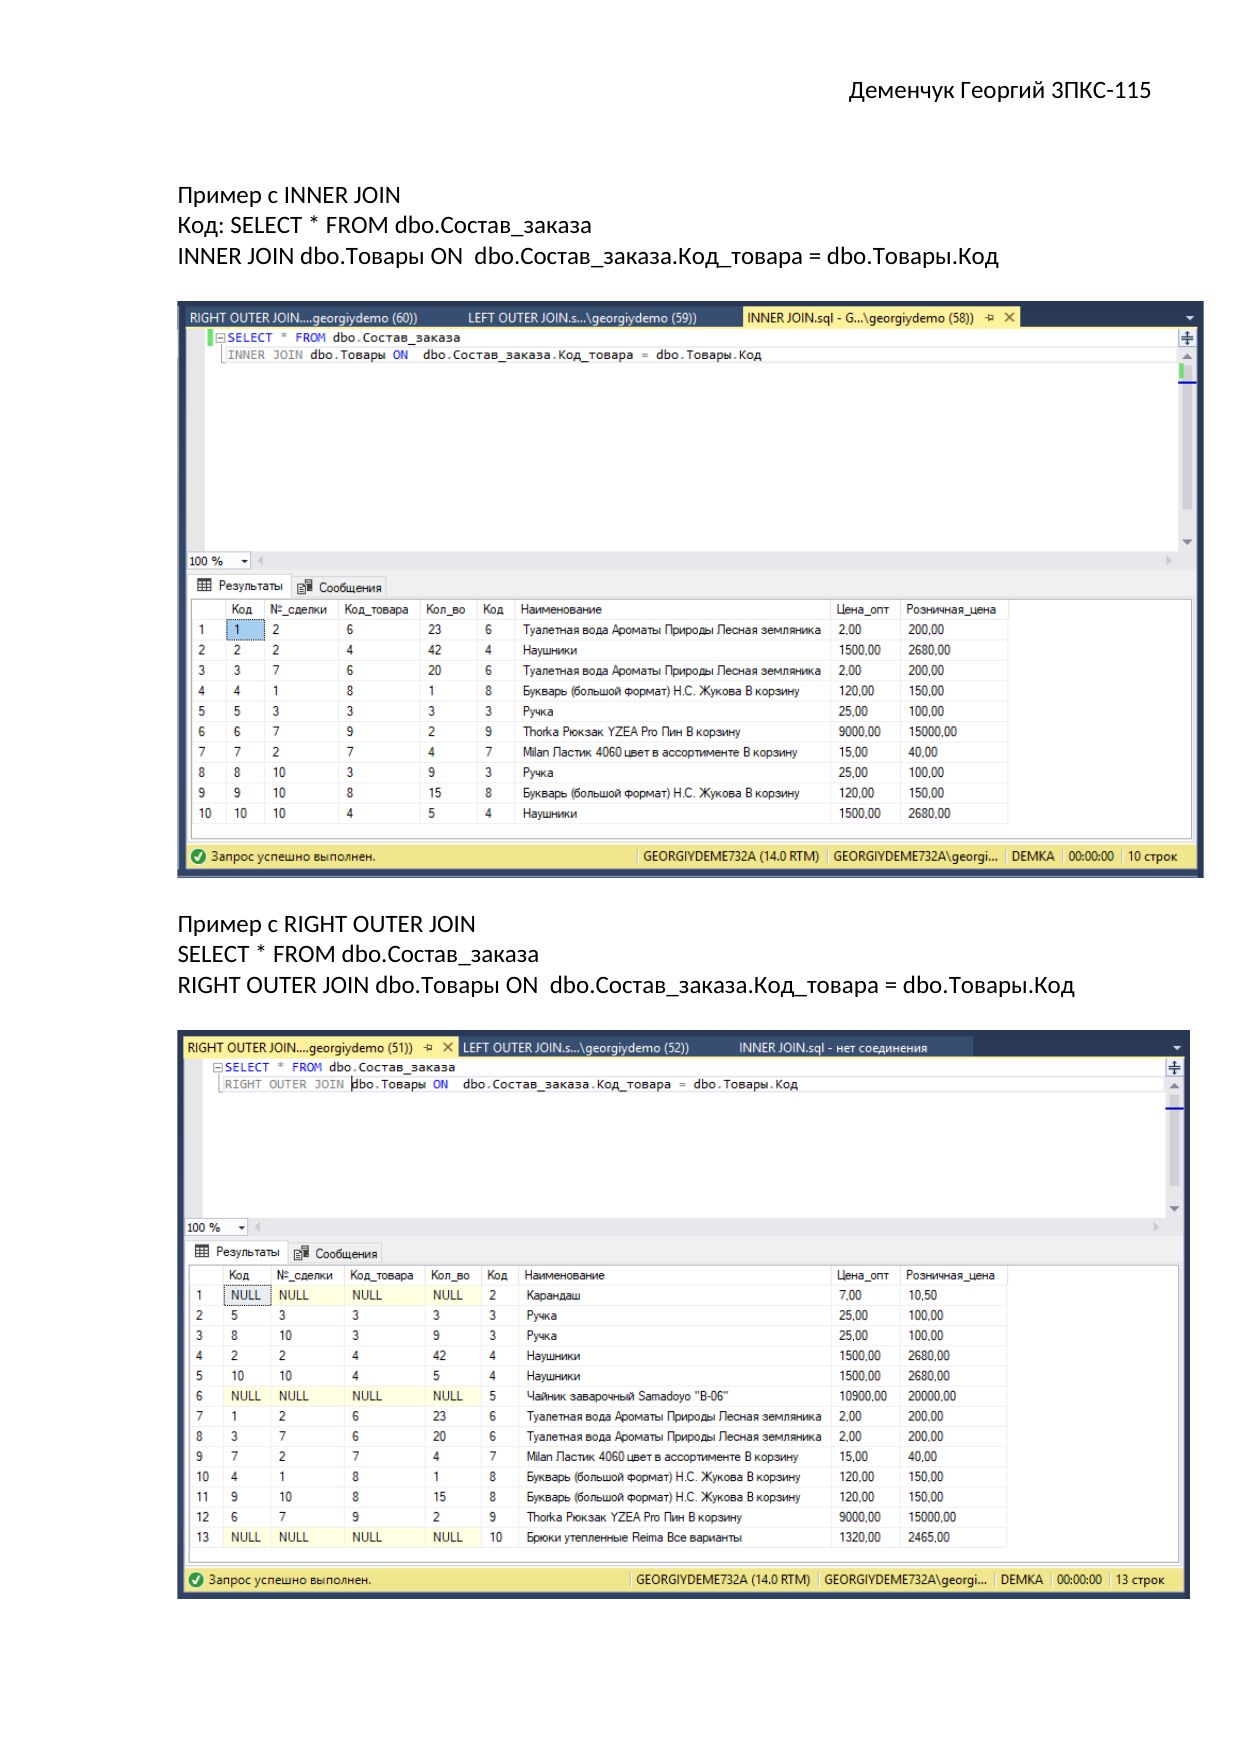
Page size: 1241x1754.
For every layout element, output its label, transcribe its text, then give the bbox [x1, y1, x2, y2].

picture [177, 1030, 1190, 1599]
text INNER JOIN dbo.Товары ON dbo.Состав_заказа.Код_товара = dbo.Товары.Код [177, 240, 1152, 271]
text SELECT * FROM dbo.Состав_заказа [177, 939, 1152, 969]
picture [177, 301, 1204, 878]
text Пример с RIGHT OUTER JOIN [177, 878, 1152, 939]
text RIGHT OUTER JOIN dbo.Товары ON dbo.Состав_заказа.Код_товара = dbo.Товары.Код [177, 969, 1152, 1030]
text Пример с INNER JOIN [177, 179, 1152, 210]
text Код: SELECT * FROM dbo.Состав_заказа [177, 210, 1152, 240]
